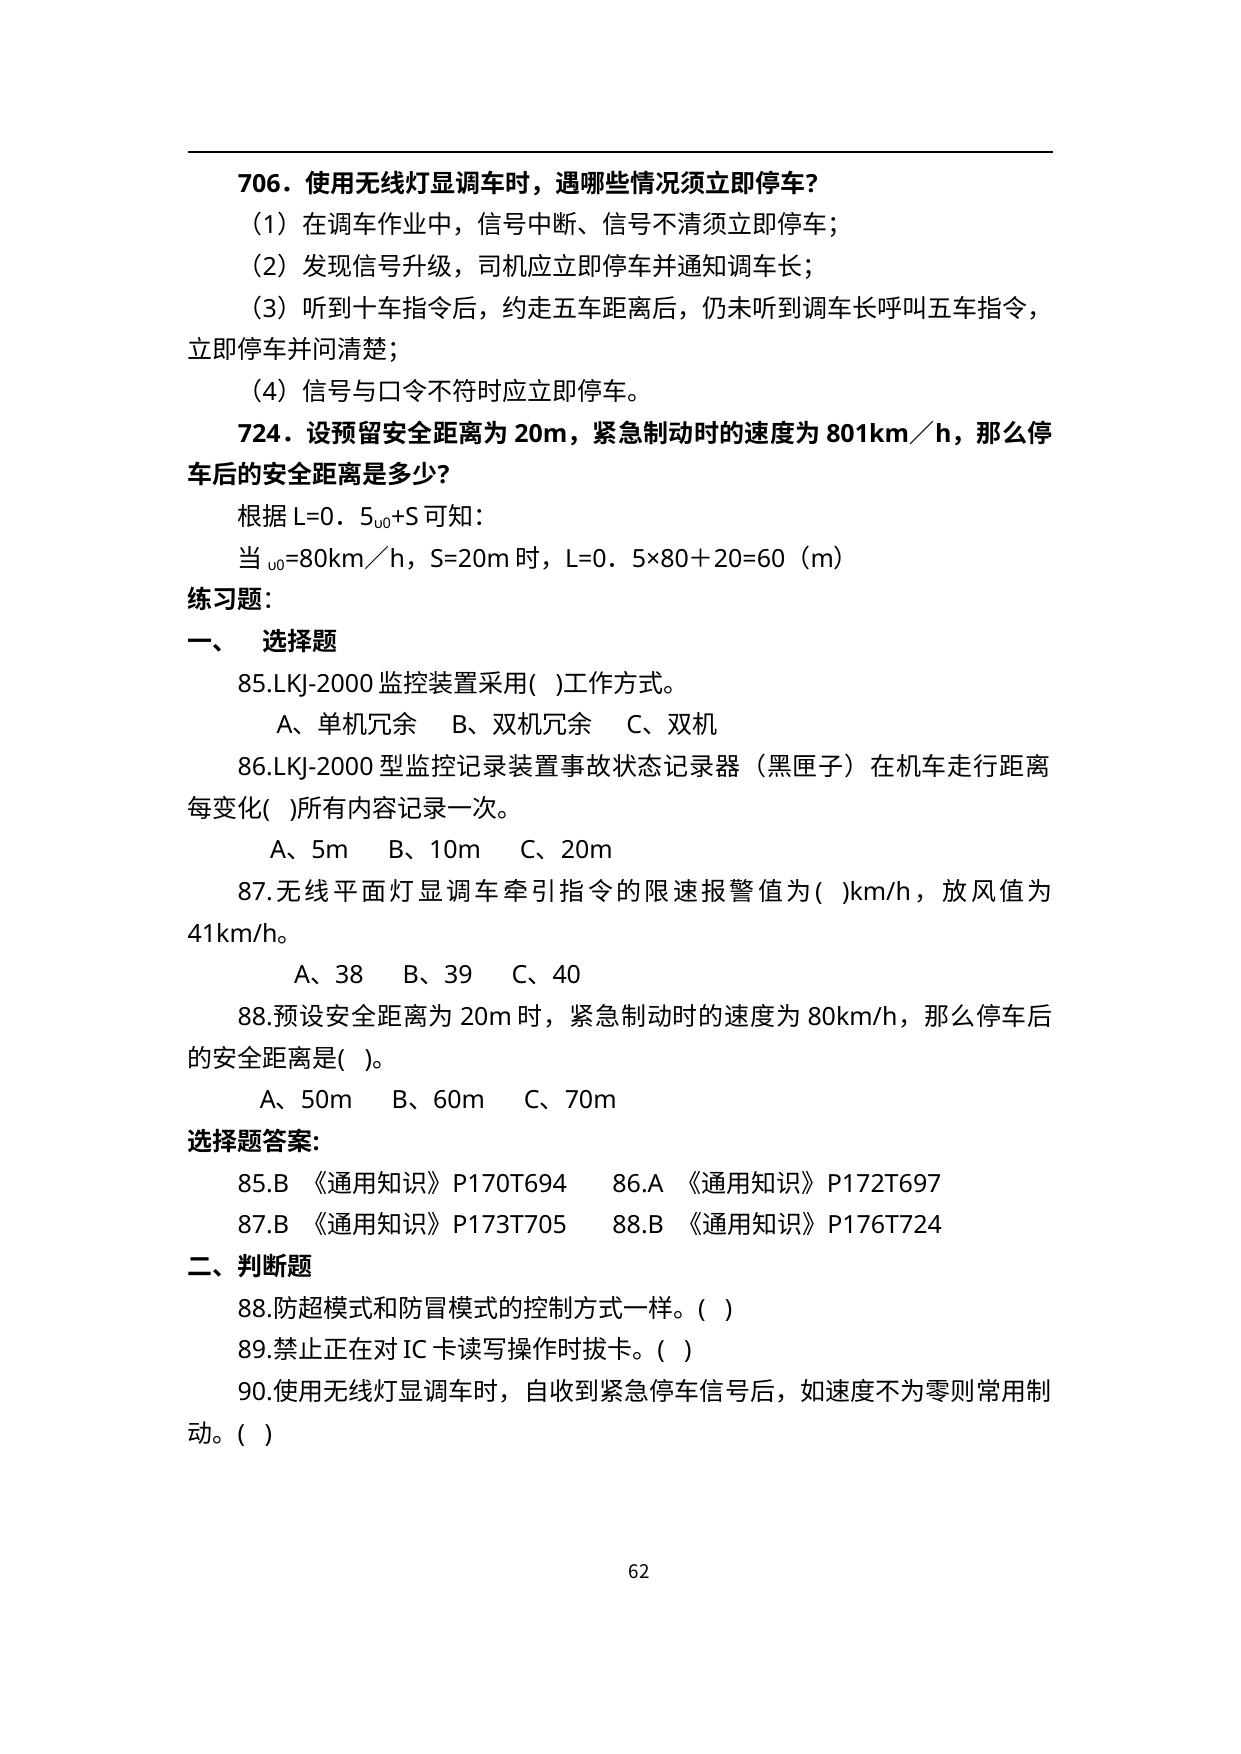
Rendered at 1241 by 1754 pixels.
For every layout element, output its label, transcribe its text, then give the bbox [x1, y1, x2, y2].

text 85.LKJ-2000监控装置采用( )工作方式。 [237, 659, 1053, 700]
text （1）在调车作业中，信号中断、信号不清须立即停车； [187, 200, 1053, 242]
text A、5m B、10m C、20m [187, 825, 1053, 867]
text 90.使用无线灯显调车时，自收到紧急停车信号后，如速度不为零则常用制动。( ) [187, 1367, 1053, 1450]
text 根据L=0．5υ0+S可知： [187, 492, 1053, 534]
text A、单机冗余 B、双机冗余 C、双机 [187, 700, 1053, 742]
text 练习题： [187, 575, 1053, 617]
text 85.B 《通用知识》P170T694 86.A 《通用知识》P172T697 [187, 1159, 1053, 1200]
text 89.禁止正在对IC卡读写操作时拔卡。( ) [187, 1325, 1053, 1367]
text 二、判断题 [187, 1242, 1053, 1284]
text 86.LKJ-2000型监控记录装置事故状态记录器（黑匣子）在机车走行距离每变化( )所有内容记录一次。 [187, 742, 1053, 825]
text 88.预设安全距离为20m时，紧急制动时的速度为80km/h，那么停车后的安全距离是( )。 [187, 992, 1053, 1075]
text A、38 B、39 C、40 [187, 950, 1053, 992]
text 87.无线平面灯显调车牵引指令的限速报警值为( )km/h，放风值为41km/h。 [187, 867, 1053, 950]
text A、50m B、60m C、70m [187, 1075, 1053, 1117]
text 选择题答案: [187, 1117, 1053, 1159]
text 88.防超模式和防冒模式的控制方式一样。( ) [187, 1284, 1053, 1325]
text 87.B 《通用知识》P173T705 88.B 《通用知识》P176T724 [187, 1200, 1053, 1242]
text 当υ0=80km／h，S=20m时，L=0．5×80＋20=60（m） [187, 534, 1053, 575]
text （4）信号与口令不符时应立即停车。 [187, 367, 1053, 409]
text 706．使用无线灯显调车时，遇哪些情况须立即停车? [187, 159, 1053, 200]
text 724．设预留安全距离为，紧急制动时的速度为／h，那么停车后的安全距离是多少? [187, 409, 1053, 492]
text （2）发现信号升级，司机应立即停车并通知调车长； [187, 242, 1053, 284]
list 选择题 [187, 617, 1053, 659]
text （3）听到十车指令后，约走五车距离后，仍未听到调车长呼叫五车指令，立即停车并问清楚； [187, 284, 1053, 367]
